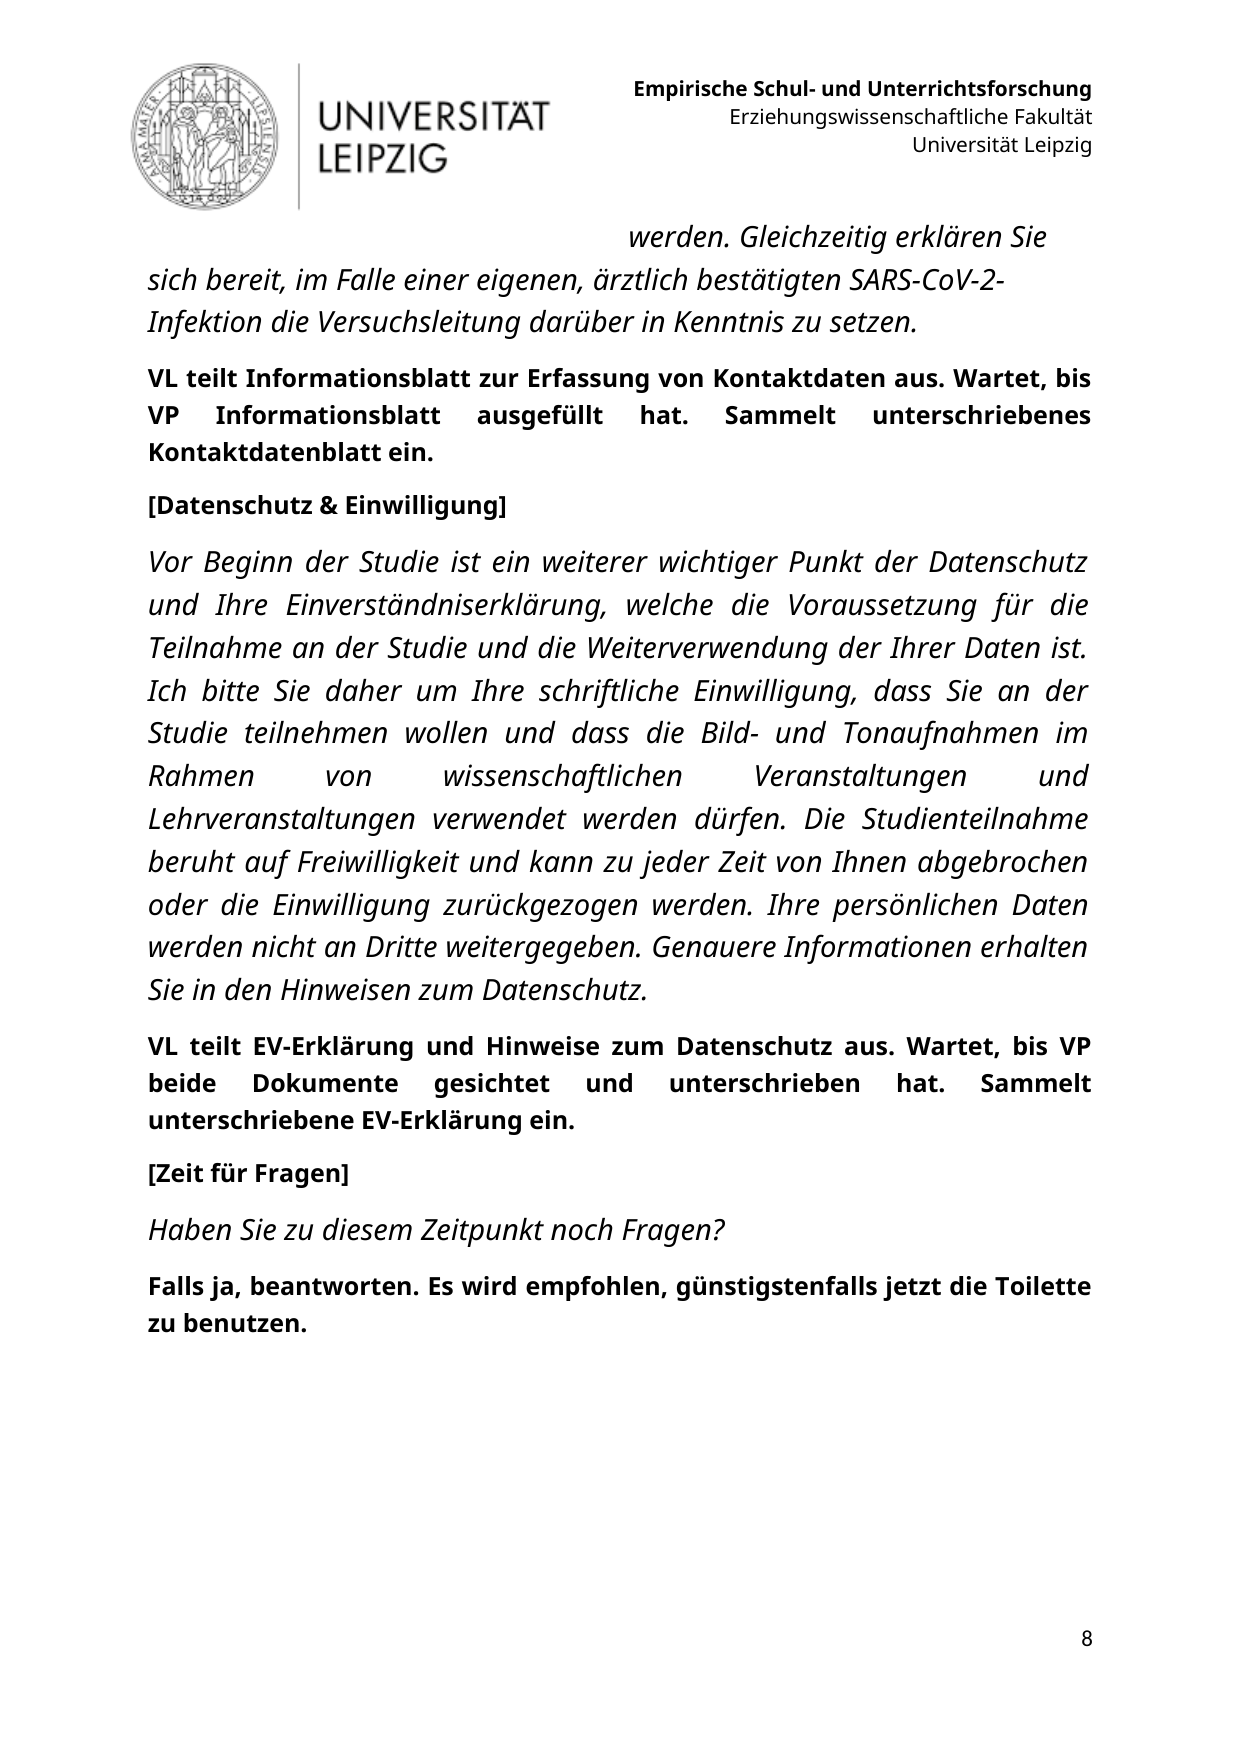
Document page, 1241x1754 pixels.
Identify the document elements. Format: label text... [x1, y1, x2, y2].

text [Datenschutz & Einwilligung] [148, 488, 1093, 522]
text VL teilt Informationsblatt zur Erfassung von Kontaktdaten aus. Wartet, bis VP Informationsblatt ausgefüllt hat. Sammelt unterschriebenes Kontaktdatenblatt ein. [148, 361, 1093, 469]
text VL teilt EV-Erklärung und Hinweise zum Datenschutz aus. Wartet, bis VP beide Dokumente gesichtet und unterschrieben hat. Sammelt unterschriebene EV-Erklärung ein. [148, 1029, 1093, 1137]
text Falls ja, beantworten. Es wird empfohlen, günstigstenfalls jetzt die Toilette zu benutzen. [148, 1269, 1093, 1340]
text [Zeit für Fragen] [148, 1156, 1093, 1190]
picture [70, 23, 610, 246]
text Haben Sie zu diesem Zeitpunkt noch Fragen? [148, 1209, 1093, 1249]
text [148, 216, 1093, 341]
text Vor Beginn der Studie ist ein weiterer wichtiger Punkt der Datenschutz und Ihre Einverständniserklärung, welche die Voraussetzung für die Teilnahme an der Studie und die Weiterverwendung der Ihrer Daten ist. Ich bitte Sie daher um Ihre schriftliche Einwilligung, dass Sie an der Studie teilnehmen wollen und dass die Bild- und Tonaufnahmen im Rahmen von wissenschaftlichen Veranstaltungen und Lehrveranstaltungen verwendet werden dürfen. Die Studienteilnahme beruht auf Freiwilligkeit und kann zu jeder Zeit von Ihnen abgebrochen oder die Einwilligung zurückgezogen werden. Ihre persönlichen Daten werden nicht an Dritte weitergegeben. Genauere Informationen erhalten Sie in den Hinweisen zum Datenschutz. [148, 541, 1093, 1009]
